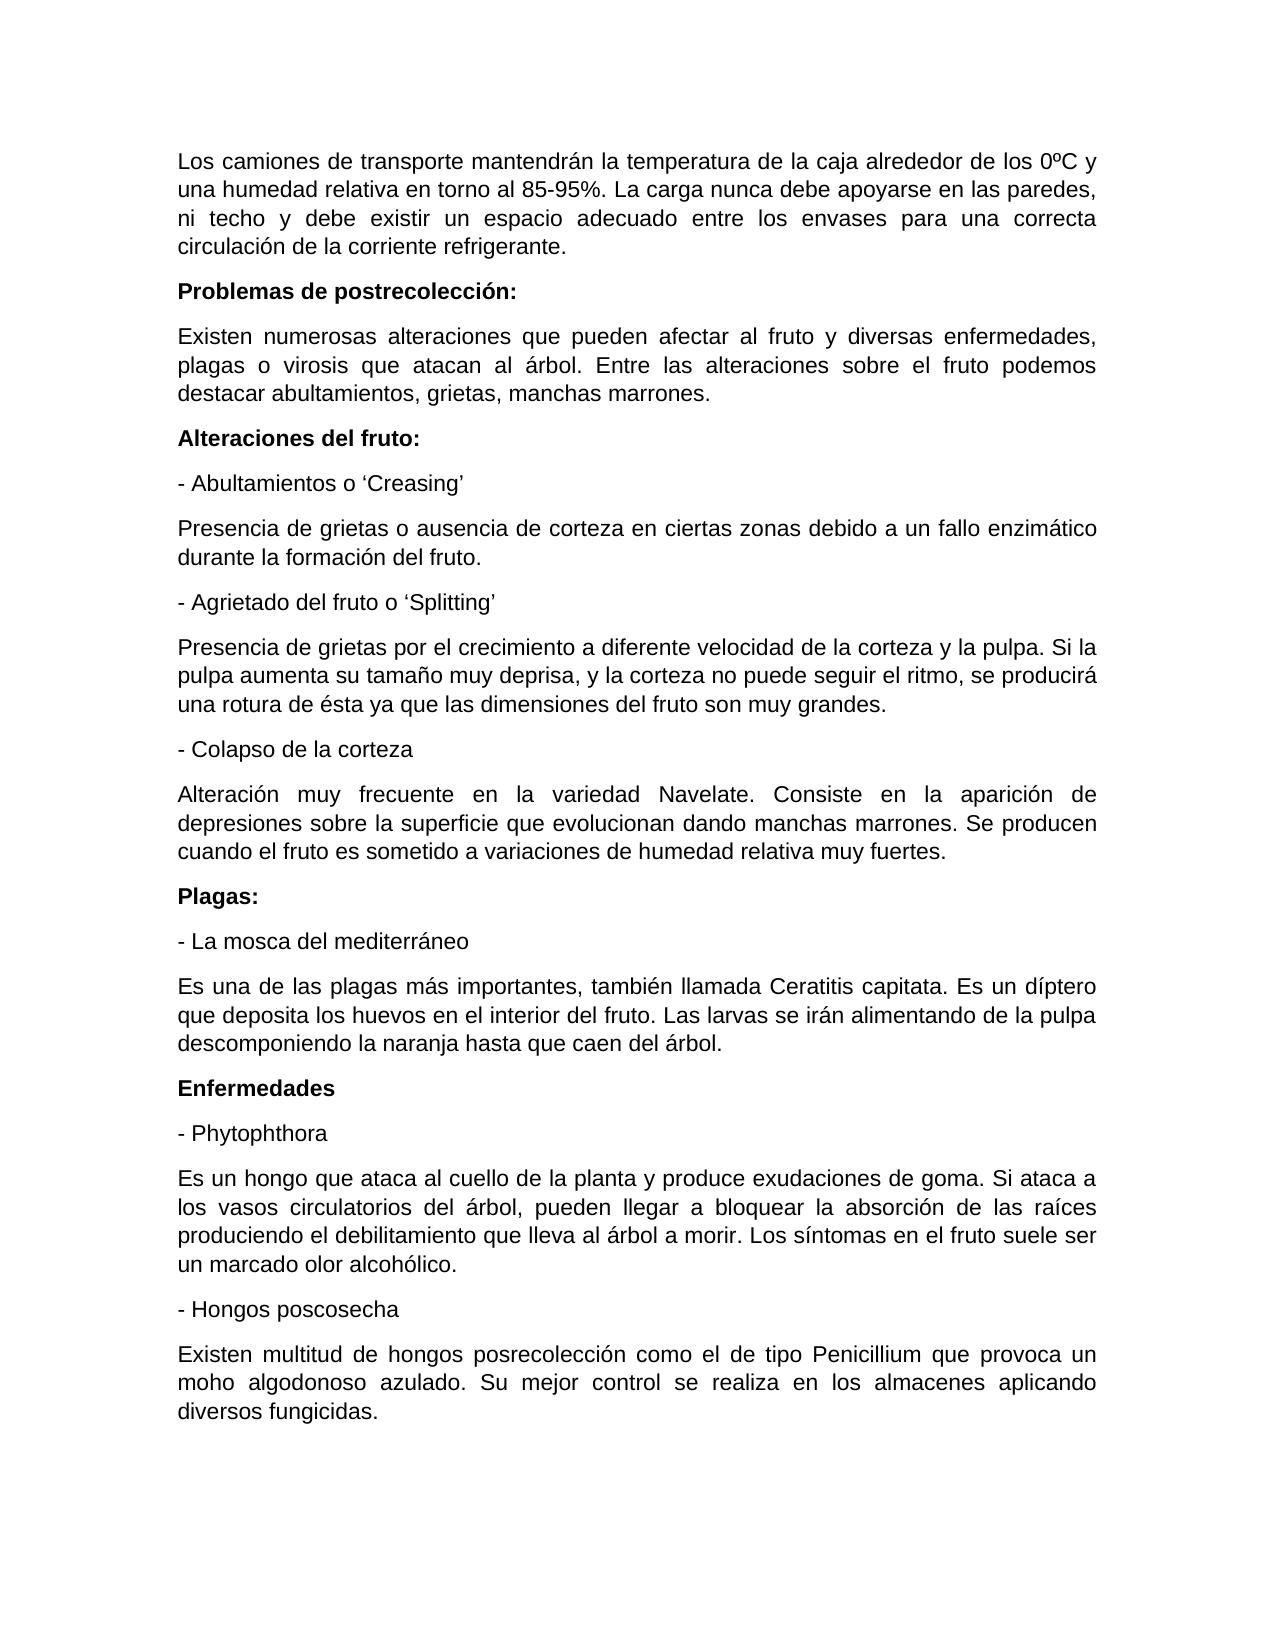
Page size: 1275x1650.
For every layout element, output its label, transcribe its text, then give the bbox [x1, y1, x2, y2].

text Existen multitud de hongos posrecolección como el de tipo Penicillium que provoca un moho algodonoso azulado. Su mejor control se realiza en los almacenes aplicando diversos fungicidas. [177, 1341, 1098, 1424]
text Alteraciones del fruto: [177, 425, 1098, 451]
text Plagas: [177, 883, 1098, 909]
text Es un hongo que ataca al cuello de la planta y produce exudaciones de goma. Si ataca a los vasos circulatorios del árbol, pueden llegar a bloquear la absorción de las raíces produciendo el debilitamiento que lleva al árbol a morir. Los síntomas en el fruto suele ser un marcado olor alcohólico. [177, 1165, 1098, 1277]
text - La mosca del mediterráneo [177, 928, 1098, 954]
text - Agrietado del fruto o ‘Splitting’ [177, 589, 1098, 615]
text Presencia de grietas por el crecimiento a diferente velocidad de la corteza y la pulpa. Si la pulpa aumenta su tamaño muy deprisa, y la corteza no puede seguir el ritmo, se producirá una rotura de ésta ya que las dimensiones del fruto son muy grandes. [177, 634, 1098, 717]
text Problemas de postrecolección: [177, 278, 1098, 304]
text Enfermedades [177, 1075, 1098, 1102]
text Alteración muy frecuente en la variedad Navelate. Consiste en la aparición de depresiones sobre la superficie que evolucionan dando manchas marrones. Se producen cuando el fruto es sometido a variaciones de humedad relativa muy fuertes. [177, 781, 1098, 864]
text - Phytophthora [177, 1120, 1098, 1147]
text Es una de las plagas más importantes, también llamada Ceratitis capitata. Es un díptero que deposita los huevos en el interior del fruto. Las larvas se irán alimentando de la pulpa descomponiendo la naranja hasta que caen del árbol. [177, 973, 1098, 1056]
text - Abultamientos o ‘Creasing’ [177, 470, 1098, 497]
text - Hongos poscosecha [177, 1296, 1098, 1322]
text Presencia de grietas o ausencia de corteza en ciertas zonas debido a un fallo enzimático durante la formación del fruto. [177, 515, 1098, 570]
text Existen numerosas alteraciones que pueden afectar al fruto y diversas enfermedades, plagas o virosis que atacan al árbol. Entre las alteraciones sobre el fruto podemos destacar abultamientos, grietas, manchas marrones. [177, 323, 1098, 406]
text Los camiones de transporte mantendrán la temperatura de la caja alrededor de los 0ºC y una humedad relativa en torno al 85-95%. La carga nunca debe apoyarse en las paredes, ni techo y debe existir un espacio adecuado entre los envases para una correcta circulación de la corriente refrigerante. [177, 148, 1098, 259]
text - Colapso de la corteza [177, 736, 1098, 762]
